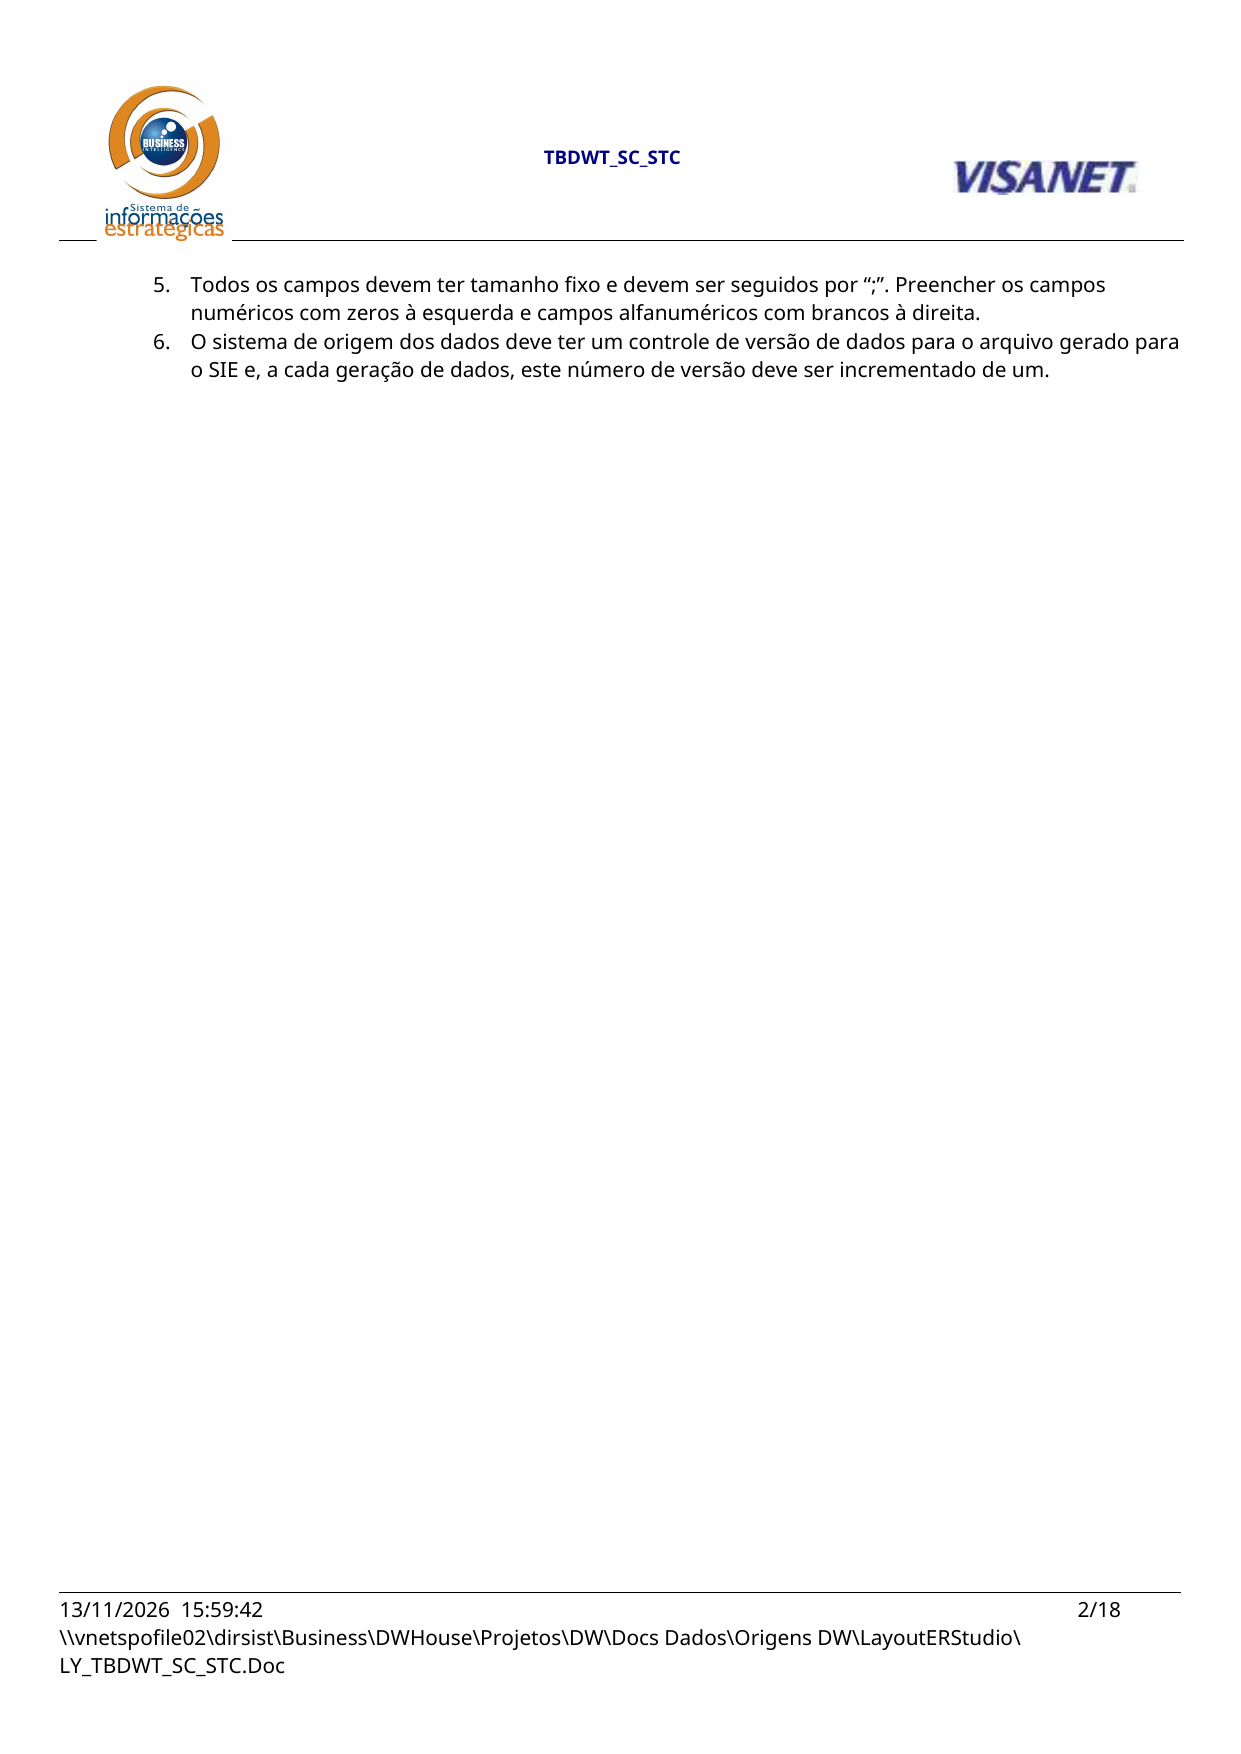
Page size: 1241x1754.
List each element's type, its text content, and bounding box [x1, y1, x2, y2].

picture [96, 73, 232, 241]
picture [952, 160, 1140, 195]
list Todos os campos devem ter tamanho fixo e devem ser seguidos por “;”. Preencher os campos numéricos com zeros à esquerda e campos alfanuméricos com brancos à direita. [153, 270, 1181, 327]
list O sistema de origem dos dados deve ter um controle de versão de dados para o arquivo gerado para o SIE e, a cada geração de dados, este número de versão deve ser incrementado de um. [153, 327, 1181, 384]
